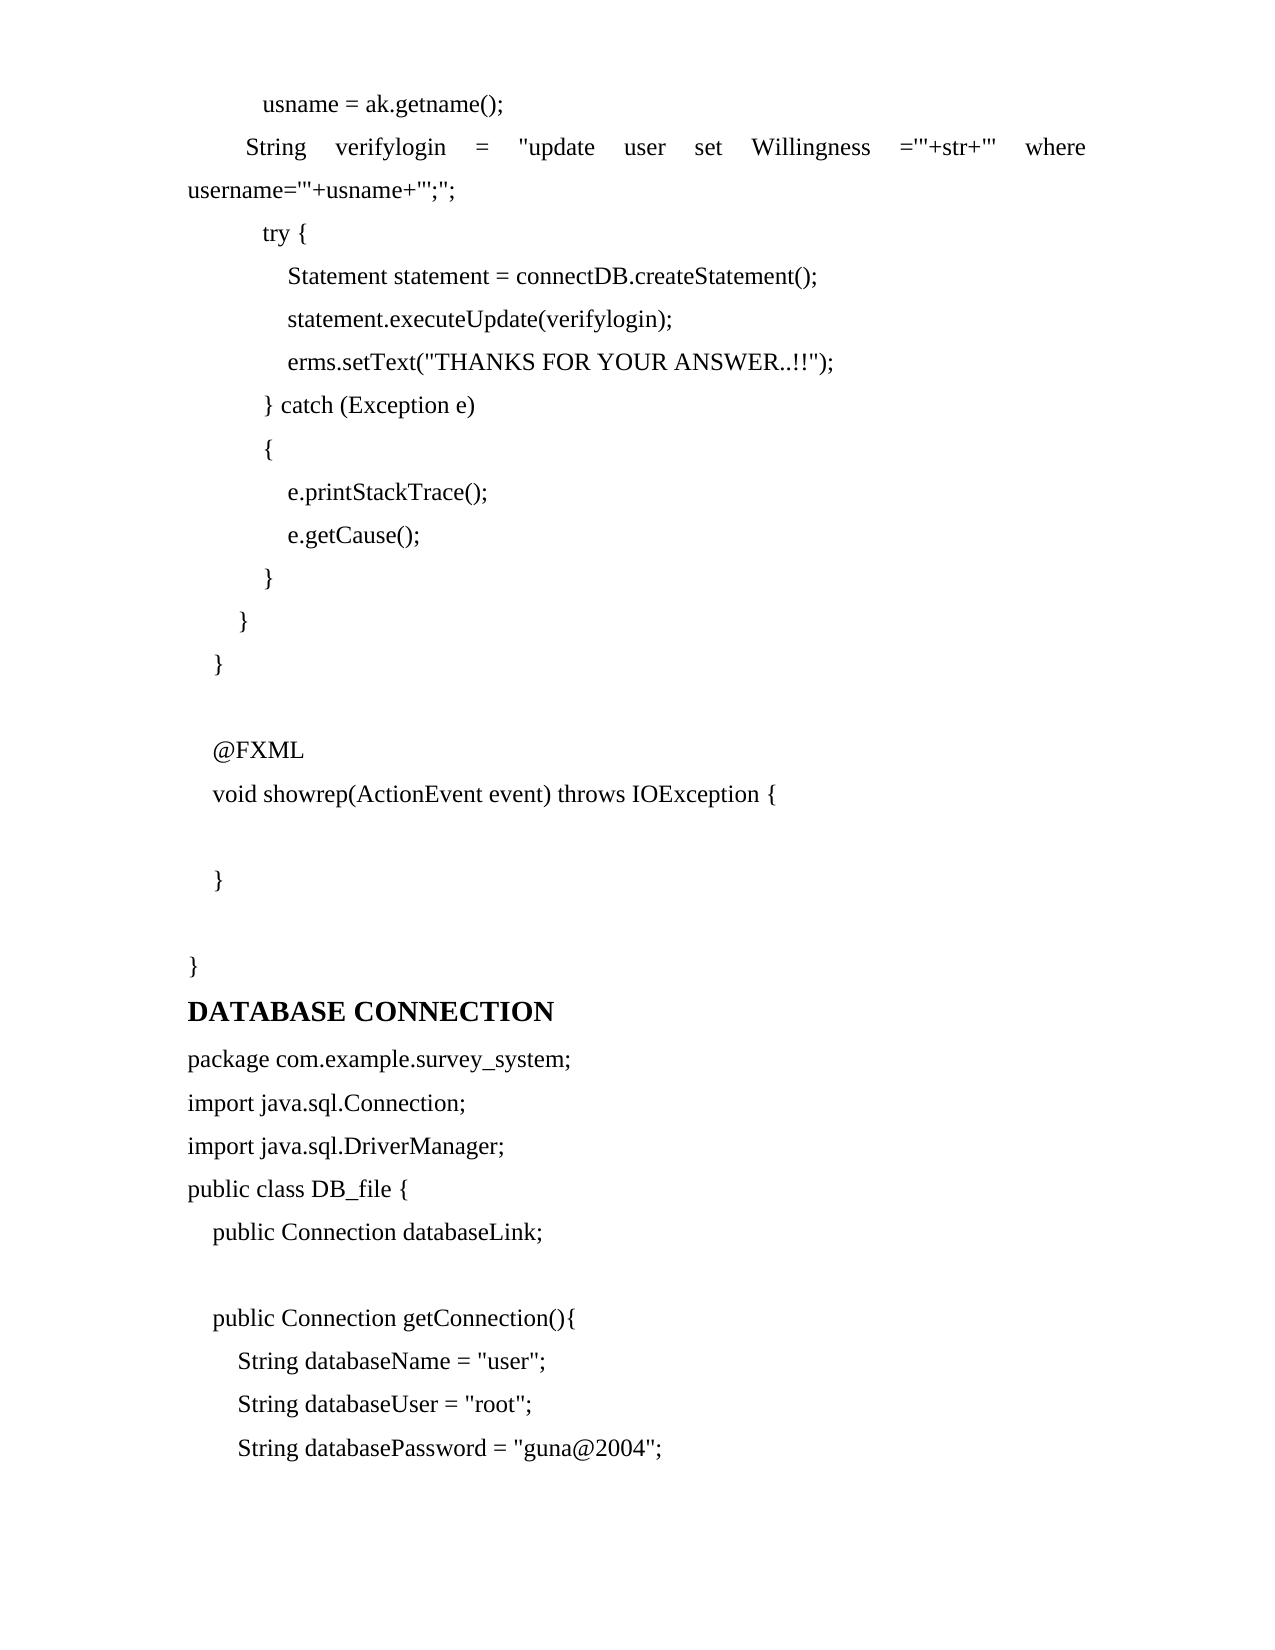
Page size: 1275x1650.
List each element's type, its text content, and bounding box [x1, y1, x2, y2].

text usname = ak.getname(); [187, 89, 1087, 117]
text try { [187, 218, 1087, 247]
text { [187, 434, 1087, 462]
text String verifylogin = "update user set Willingness ='"+str+"' where username='"+usname+"';"; [187, 132, 1087, 204]
text statement.executeUpdate(verifylogin); [187, 304, 1087, 333]
text public Connection databaseLink; [187, 1217, 1087, 1246]
text public Connection getConnection(){ [187, 1303, 1087, 1332]
text } catch (Exception e) [187, 391, 1087, 419]
text } [187, 606, 1087, 635]
text import java.sql.Connection; [187, 1088, 1087, 1116]
text e.printStackTrace(); [187, 477, 1087, 506]
text } [187, 563, 1087, 592]
text public class DB_file { [187, 1174, 1087, 1203]
text } [187, 951, 1087, 980]
text String databaseName = "user"; [187, 1346, 1087, 1375]
text erms.setText("THANKS FOR YOUR ANSWER..!!"); [187, 347, 1087, 376]
text String databasePassword = "guna@2004"; [187, 1433, 1087, 1461]
text void showrep(ActionEvent event) throws IOException { [187, 779, 1087, 807]
text @FXML [187, 736, 1087, 764]
text } [187, 865, 1087, 894]
text e.getCause(); [187, 520, 1087, 549]
text } [187, 649, 1087, 678]
text package com.example.survey_system; [187, 1044, 1087, 1073]
text String databaseUser = "root"; [187, 1389, 1087, 1418]
text DATABASE CONNECTION [187, 994, 1087, 1028]
text Statement statement = connectDB.createStatement(); [187, 261, 1087, 290]
text import java.sql.DriverManager; [187, 1131, 1087, 1159]
